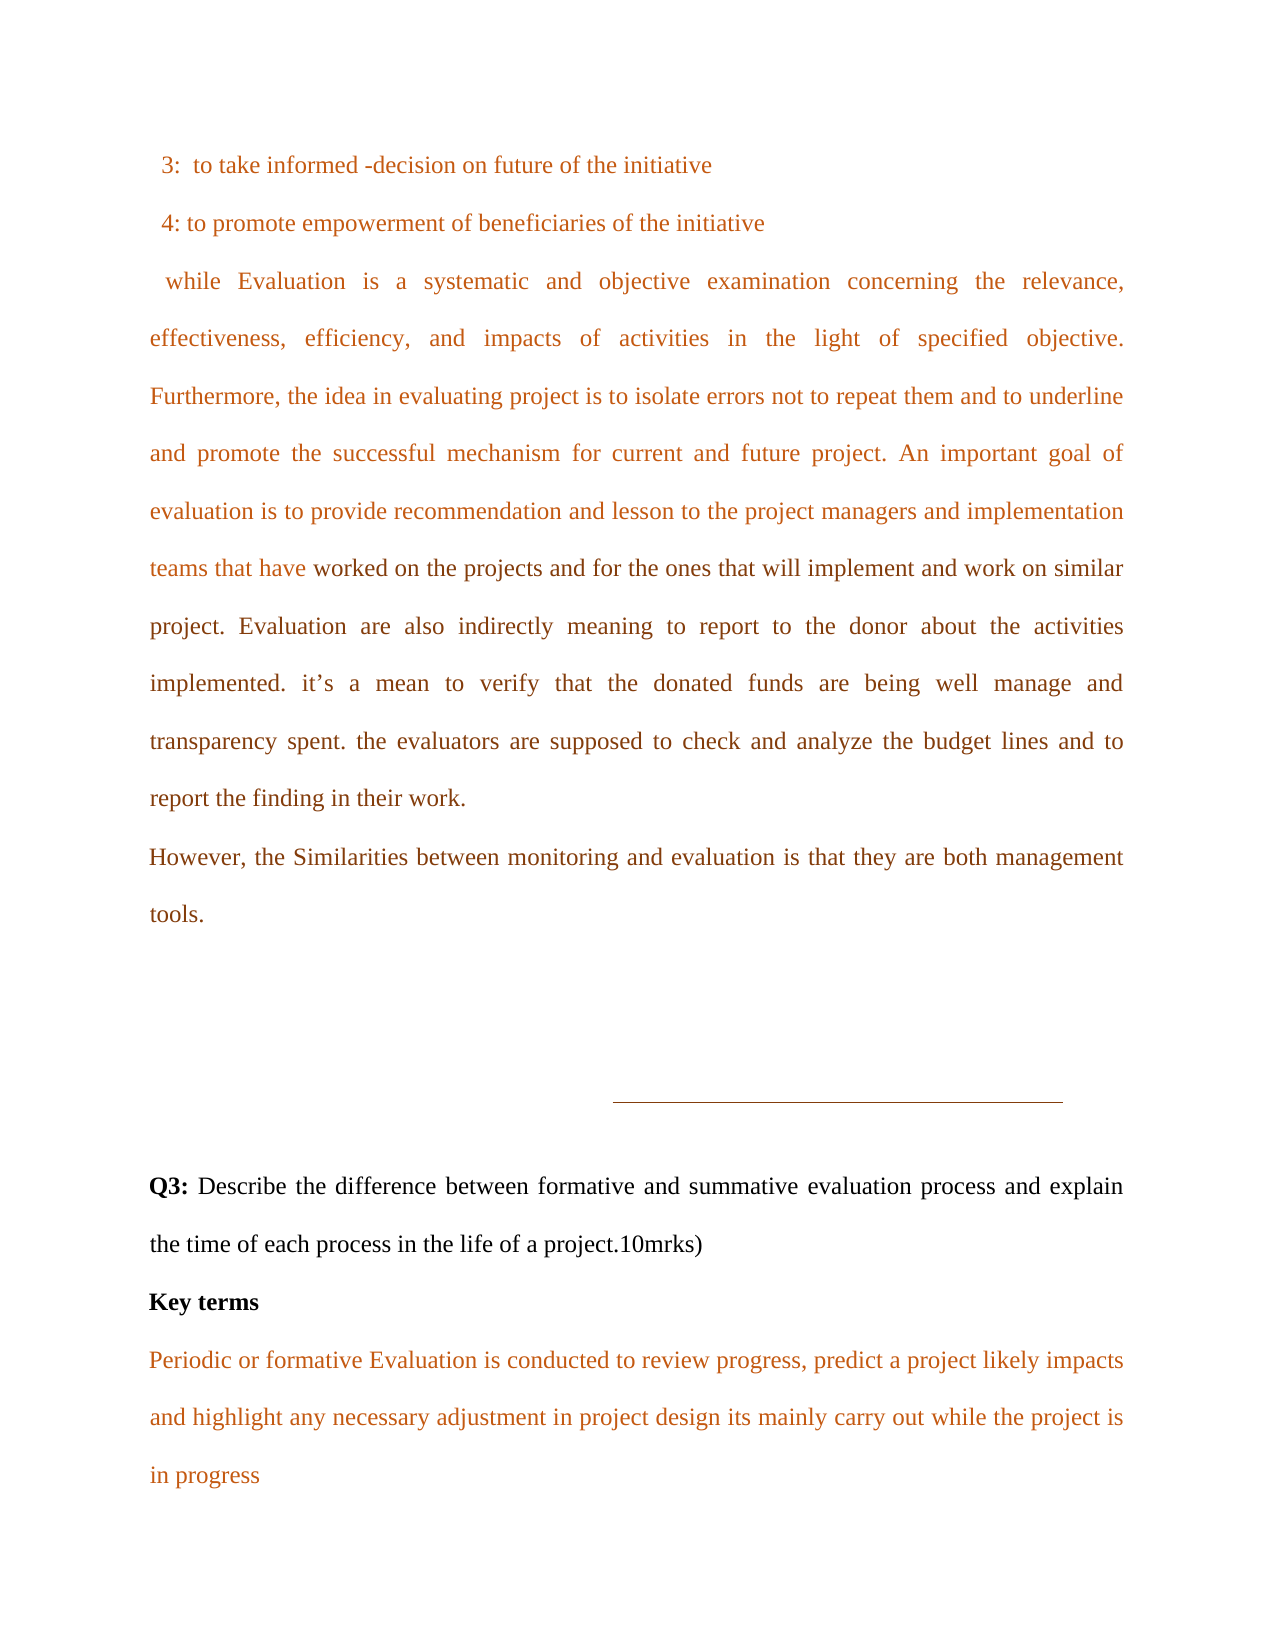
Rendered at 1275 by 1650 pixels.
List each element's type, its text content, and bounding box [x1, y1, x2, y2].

text Key terms [148, 1287, 1125, 1316]
text Q3: Describe the difference between formative and summative evaluation process and explain the time of each process in the life of a project.10mrks) [148, 1171, 1125, 1258]
text However, the Similarities between monitoring and evaluation is that they are both management tools. [148, 842, 1125, 928]
text 4: to promote empowerment of beneficiaries of the initiative [148, 208, 1125, 237]
text Periodic or formative Evaluation is conducted to review progress, predict a project likely impacts and highlight any necessary adjustment in project design its mainly carry out while the project is in progress [148, 1345, 1125, 1489]
text 3: to take informed -decision on future of the initiative [148, 150, 1125, 179]
text while Evaluation is a systematic and objective examination concerning the relevance, effectiveness, efficiency, and impacts of activities in the light of specified objective. Furthermore, the idea in evaluating project is to isolate errors not to repeat them and to underline and promote the successful mechanism for current and future project. An important goal of evaluation is to provide recommendation and lesson to the project managers and implementation teams that have worked on the projects and for the ones that will implement and work on similar project. Evaluation are also indirectly meaning to report to the donor about the activities implemented. it’s a mean to verify that the donated funds are being well manage and transparency spent. the evaluators are supposed to check and analyze the budget lines and to report the finding in their work. [148, 266, 1125, 812]
